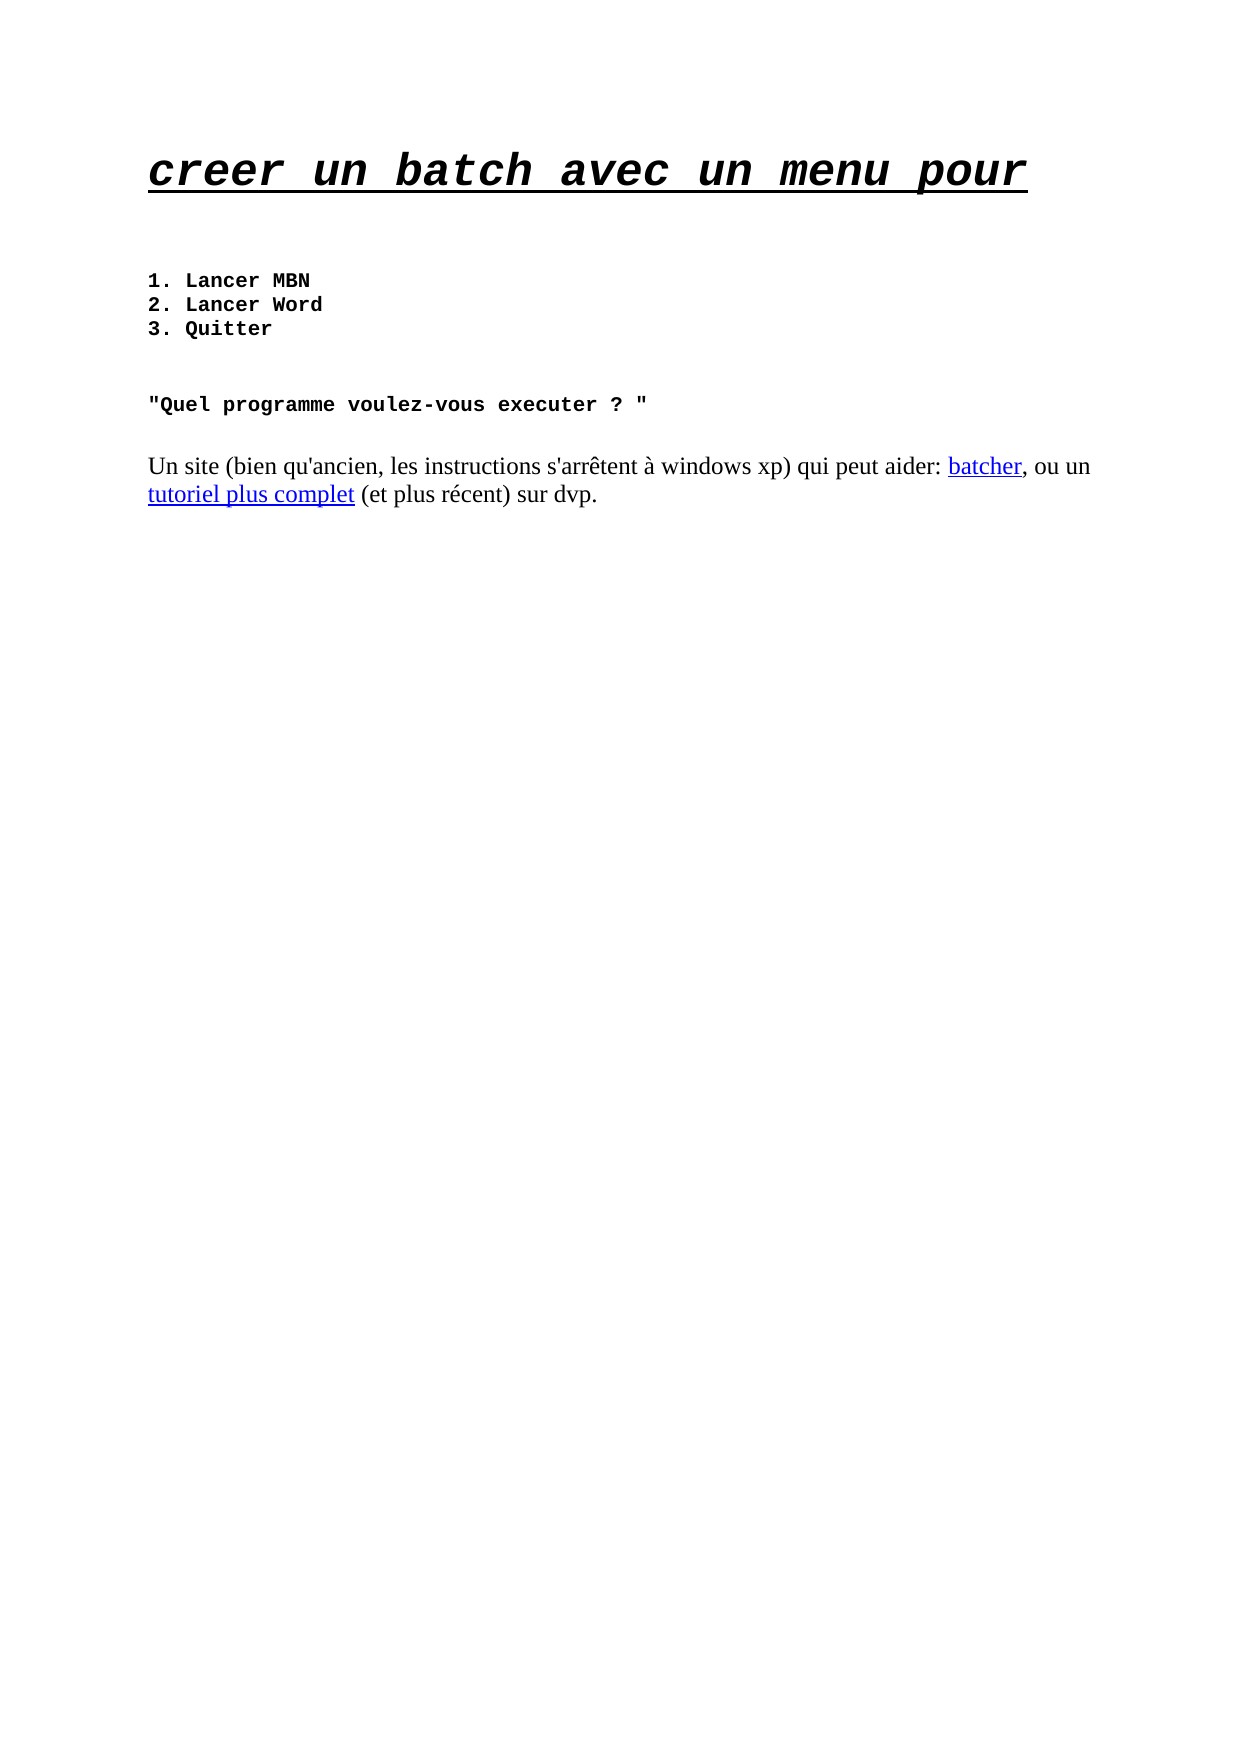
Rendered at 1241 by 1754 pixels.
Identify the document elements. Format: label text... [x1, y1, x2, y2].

text creer un batch avec un menu pour [148, 148, 1093, 199]
text 2. Lancer Word [148, 294, 1093, 318]
text Un site (bien qu'ancien, les instructions s'arrêtent à windows xp) qui peut aider: batcher, ou un tutoriel plus complet (et plus récent) sur dvp. [148, 451, 1093, 508]
text "Quel programme voulez-vous executer ? " [148, 394, 1093, 418]
text 1. Lancer MBN [148, 271, 1093, 294]
text 3. Quitter [148, 318, 1093, 341]
